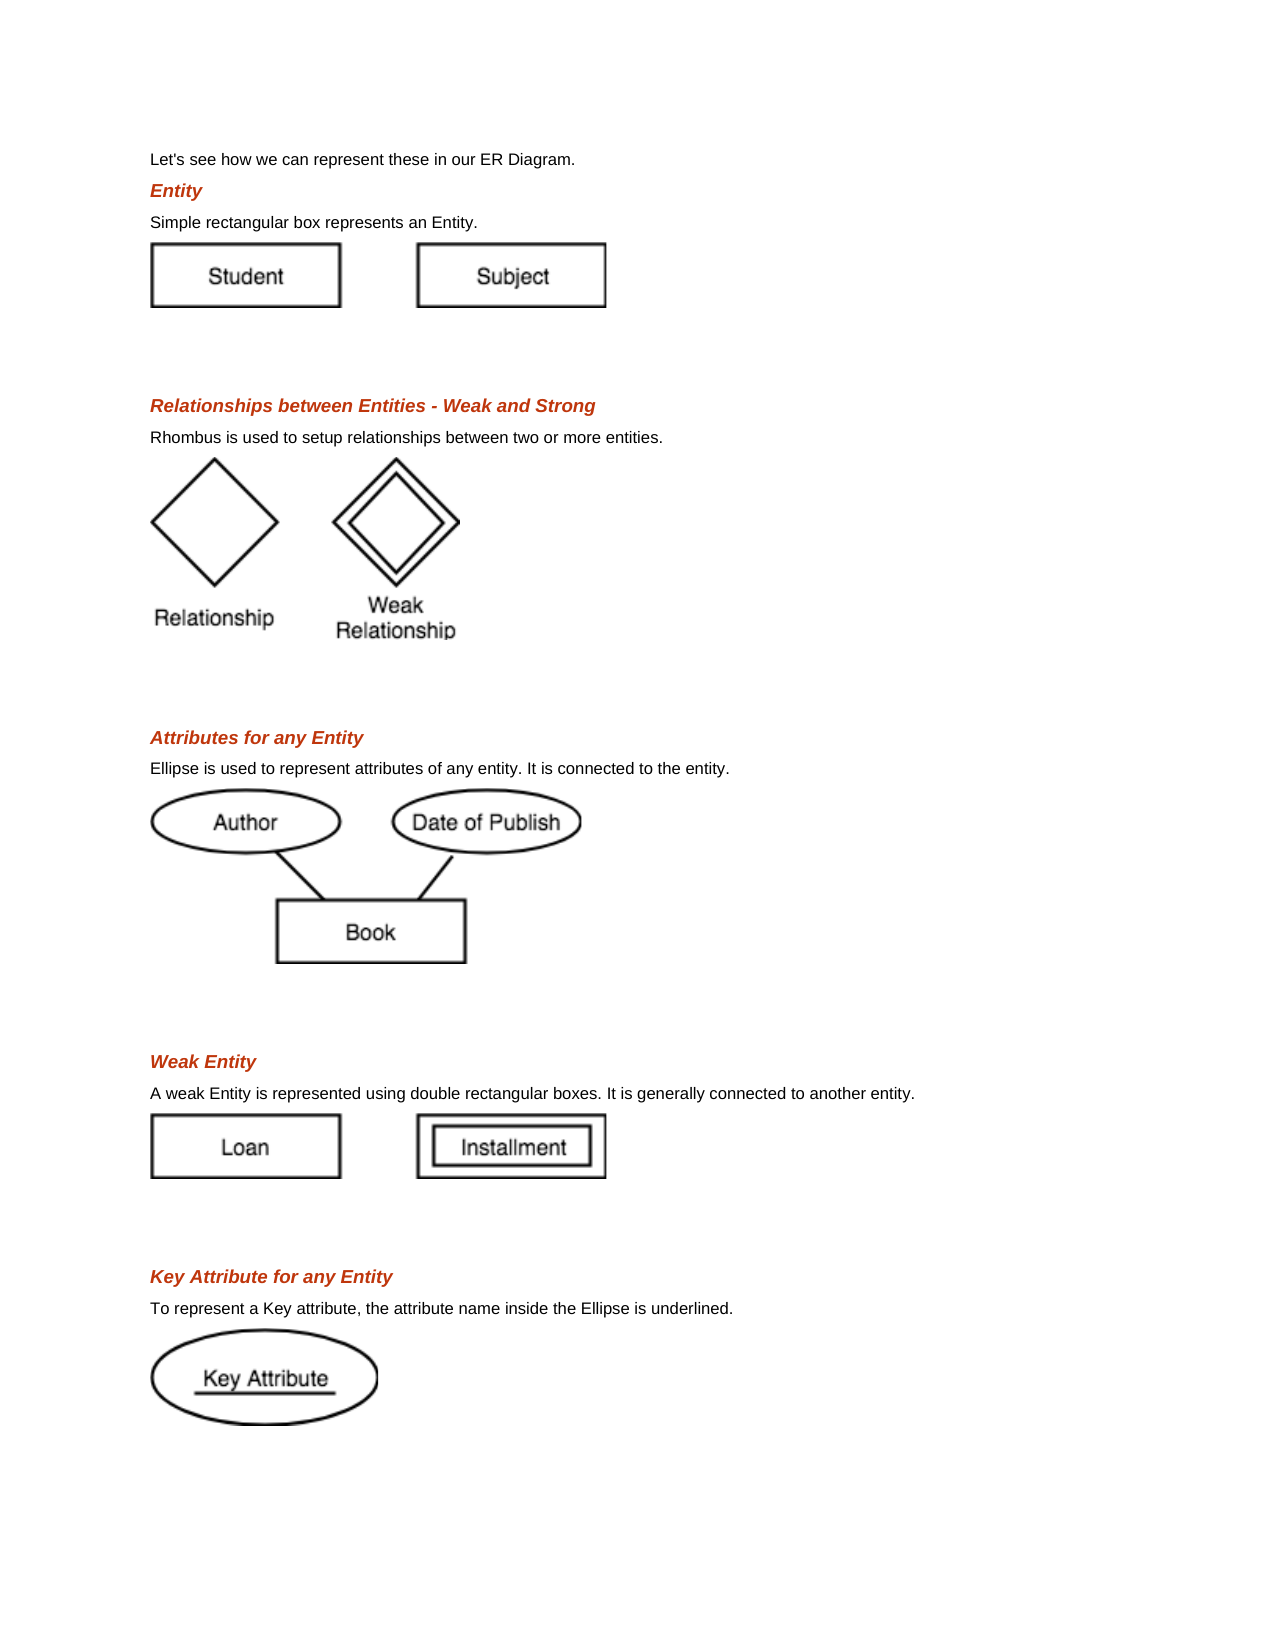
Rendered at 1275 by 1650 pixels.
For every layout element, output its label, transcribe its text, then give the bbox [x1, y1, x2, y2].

picture [150, 1328, 379, 1426]
picture [150, 457, 460, 640]
subtitle Relationships between Entities - Weak and Strong [150, 395, 1125, 417]
text A weak Entity is represented using double rectangular boxes. It is generally connected to another entity. [150, 1084, 1125, 1103]
subtitle Weak Entity [150, 1051, 1125, 1073]
subtitle Entity [150, 180, 1125, 202]
subtitle Attributes for any Entity [150, 726, 1125, 748]
text Ellipse is used to represent attributes of any entity. It is connected to the entity. [150, 759, 1125, 778]
text Simple rectangular box represents an Entity. [150, 213, 1125, 232]
picture [150, 1113, 607, 1179]
text Let's see how we can represent these in our ER Diagram. [150, 150, 1125, 169]
picture [150, 242, 607, 308]
subtitle Key Attribute for any Entity [150, 1266, 1125, 1288]
text Rhombus is used to setup relationships between two or more entities. [150, 428, 1125, 447]
picture [150, 788, 582, 964]
text To represent a Key attribute, the attribute name inside the Ellipse is underlined. [150, 1299, 1125, 1318]
